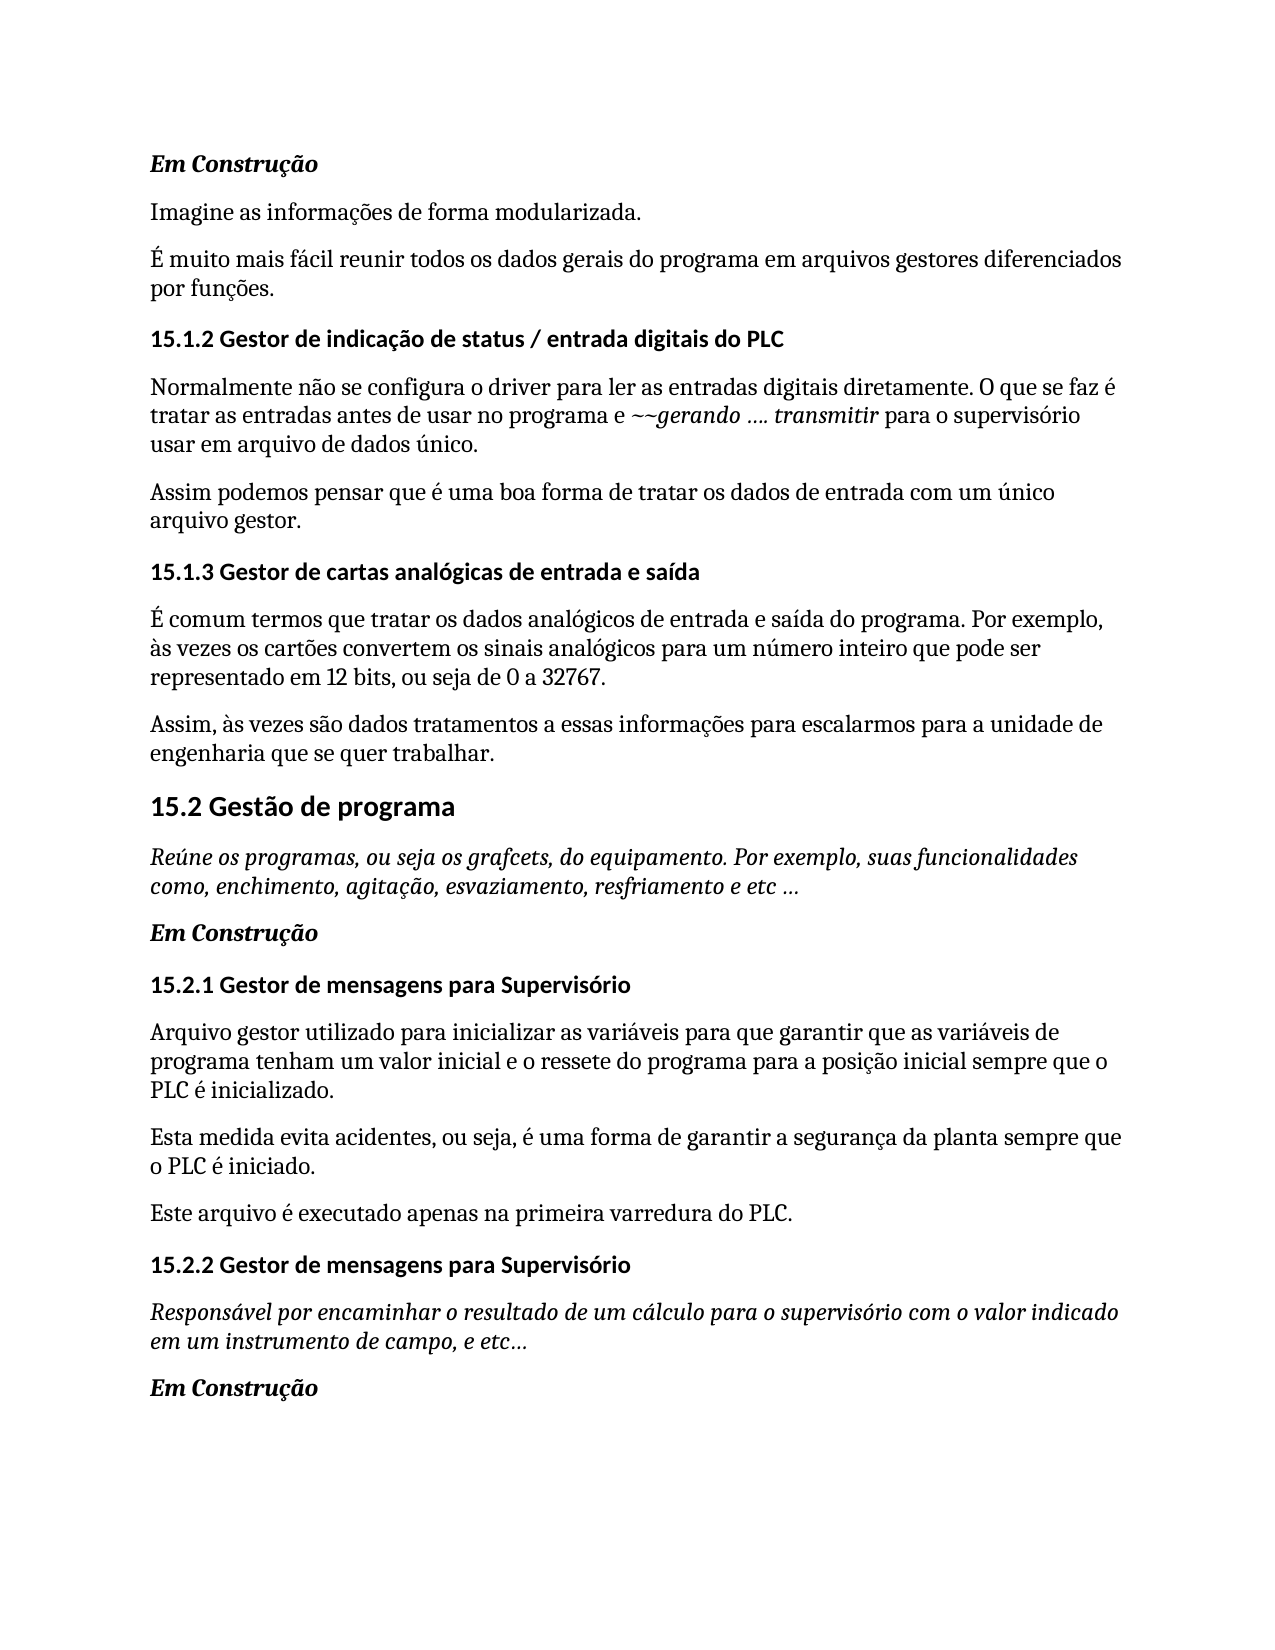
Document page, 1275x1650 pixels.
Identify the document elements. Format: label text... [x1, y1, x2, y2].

subtitle 15.2 Gestão de programa [150, 788, 1125, 824]
subtitle 15.1.3 Gestor de cartas analógicas de entrada e saída [150, 556, 1125, 586]
subtitle 15.1.2 Gestor de indicação de status / entrada digitais do PLC [150, 323, 1125, 354]
text Imagine as informações de forma modularizada. [150, 197, 1125, 226]
text Esta medida evita acidentes, ou seja, é uma forma de garantir a segurança da planta sempre que o PLC é iniciado. [150, 1123, 1125, 1181]
text Arquivo gestor utilizado para inicializar as variáveis para que garantir que as variáveis de programa tenham um valor inicial e o ressete do programa para a posição inicial sempre que o PLC é inicializado. [150, 1018, 1125, 1104]
text É muito mais fácil reunir todos os dados gerais do programa em arquivos gestores diferenciados por funções. [150, 245, 1125, 302]
text É comum termos que tratar os dados analógicos de entrada e saída do programa. Por exemplo, às vezes os cartões convertem os sinais analógicos para um número inteiro que pode ser representado em 12 bits, ou seja de 0 a 32767. [150, 605, 1125, 691]
text Em Construção [150, 150, 1125, 179]
text Assim, às vezes são dados tratamentos a essas informações para escalarmos para a unidade de engenharia que se quer trabalhar. [150, 710, 1125, 768]
text Normalmente não se configura o driver para ler as entradas digitais diretamente. O que se faz é tratar as entradas antes de usar no programa e ~~gerando …. transmitir para o supervisório usar em arquivo de dados único. [150, 373, 1125, 459]
text Em Construção [150, 1374, 1125, 1403]
text Assim podemos pensar que é uma boa forma de tratar os dados de entrada com um único arquivo gestor. [150, 478, 1125, 535]
text Este arquivo é executado apenas na primeira varredura do PLC. [150, 1199, 1125, 1228]
subtitle 15.2.2 Gestor de mensagens para Supervisório [150, 1249, 1125, 1279]
text Em Construção [150, 919, 1125, 948]
text Reúne os programas, ou seja os grafcets, do equipamento. Por exemplo, suas funcionalidades como, enchimento, agitação, esvaziamento, resfriamento e etc … [150, 843, 1125, 900]
text Responsável por encaminhar o resultado de um cálculo para o supervisório com o valor indicado em um instrumento de campo, e etc… [150, 1298, 1125, 1356]
subtitle 15.2.1 Gestor de mensagens para Supervisório [150, 969, 1125, 999]
